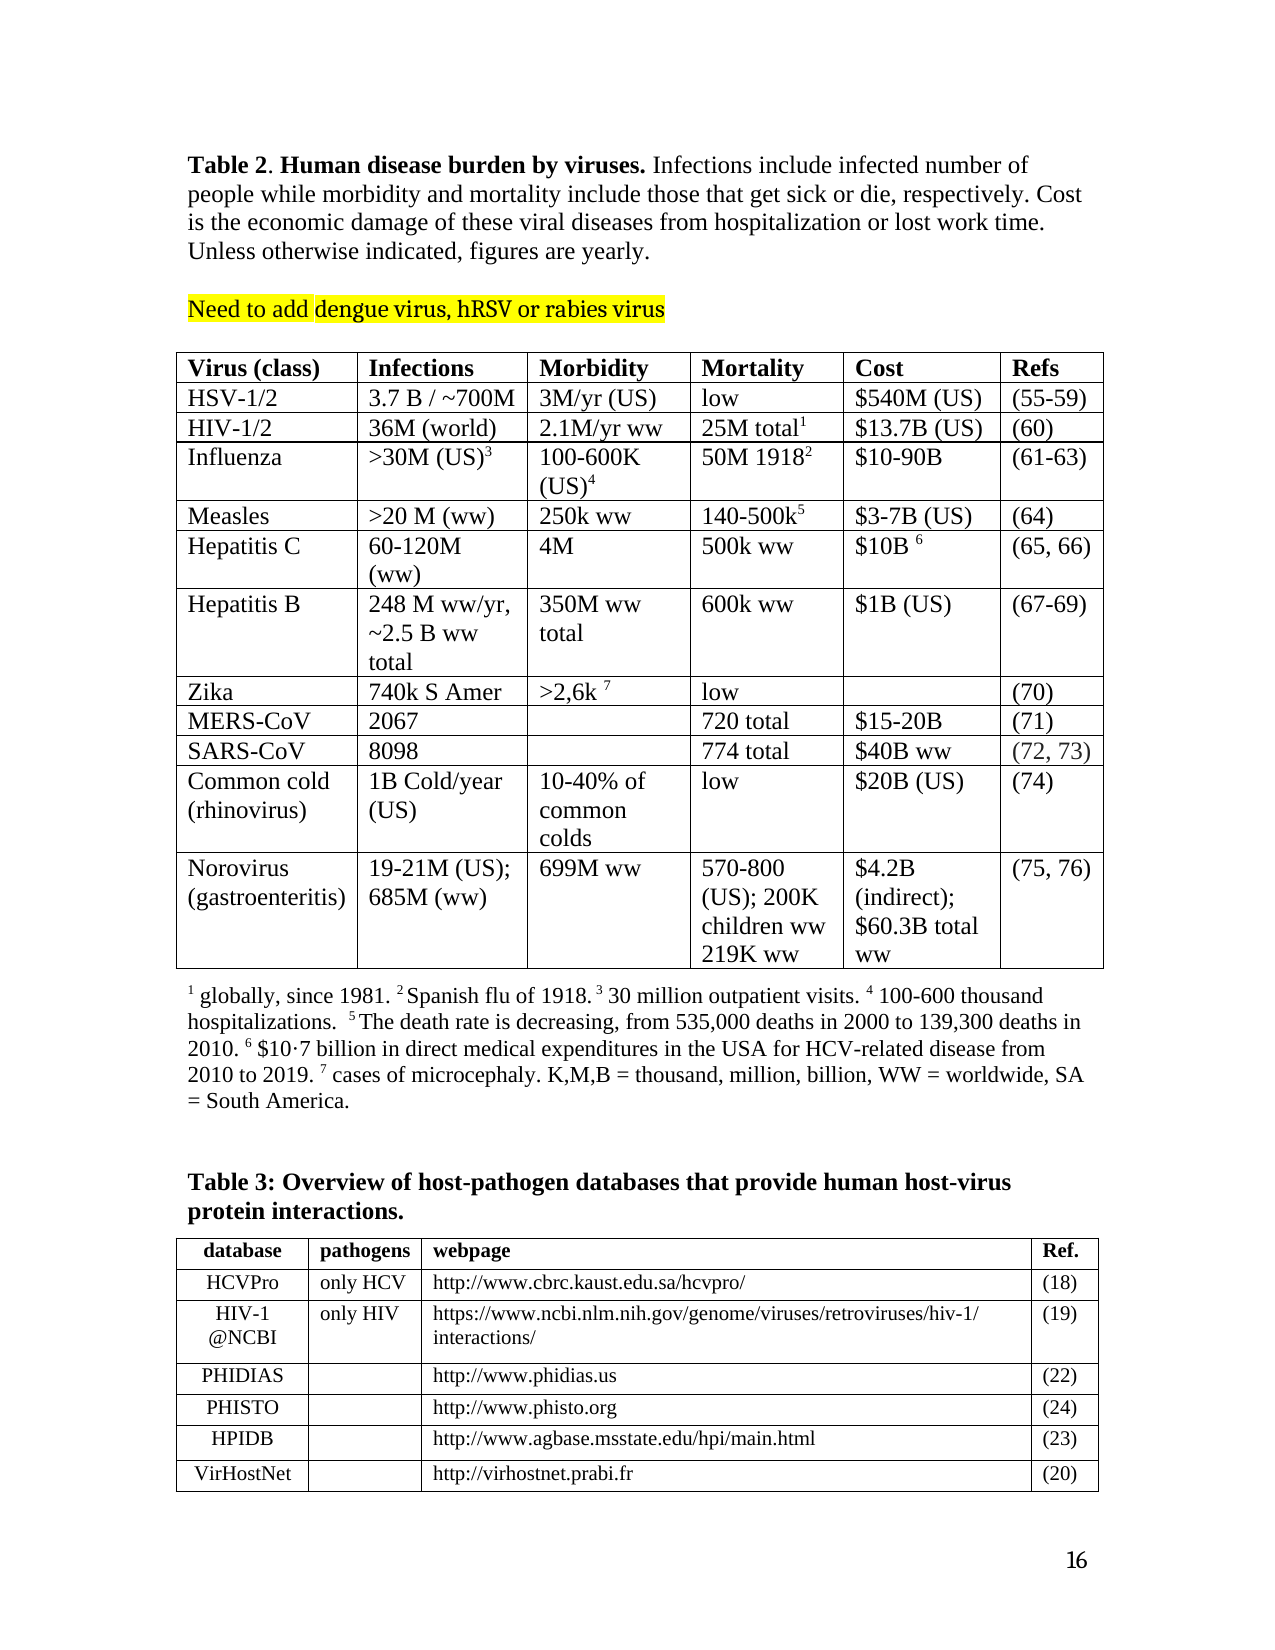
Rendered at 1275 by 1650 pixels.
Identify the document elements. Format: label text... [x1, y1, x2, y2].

table_cell >20 M (ww) [358, 501, 527, 530]
table_cell 8098 [358, 736, 527, 765]
table_cell HSV-1/2 [177, 383, 357, 412]
table_cell >2,6k 7 [528, 677, 690, 705]
table_cell $20B (US) [844, 766, 1000, 852]
table_cell $10-90B [844, 443, 1000, 500]
table_cell 4M [528, 531, 690, 588]
text Table 3: Overview of host-pathogen databases that provide human host-virus protein interactions. [187, 1167, 1087, 1225]
table_header Infections [358, 353, 527, 382]
table_cell HPIDB [177, 1426, 308, 1459]
table_cell 36M (world) [358, 413, 527, 441]
table_header webpage [422, 1239, 1031, 1269]
table_cell (55-59) [1001, 383, 1103, 412]
table_header Ref. [1032, 1239, 1098, 1269]
table_cell (22) [1032, 1364, 1098, 1394]
table_cell [528, 736, 690, 765]
table_cell only HIV [309, 1301, 421, 1362]
table_cell 19-21M (US); 685M (ww) [358, 853, 527, 968]
table_cell (20) [1032, 1461, 1098, 1491]
table_cell (19) [1032, 1301, 1098, 1362]
table_cell 248 M ww/yr, ~2.5 B ww total [358, 589, 527, 676]
table_cell 10-40% of common colds [528, 766, 690, 852]
table_header Refs [1001, 353, 1103, 382]
table_cell (71) [1001, 706, 1103, 735]
table_cell $4.2B (indirect); $60.3B total ww [844, 853, 1000, 968]
table_cell [528, 706, 690, 735]
table_cell low [691, 383, 843, 412]
table_cell (64) [1001, 501, 1103, 530]
table_cell 50M 19182 [691, 443, 843, 500]
table_cell Norovirus (gastroenteritis) [177, 853, 357, 968]
table_cell https://www.ncbi.nlm.nih.gov/genome/viruses/retroviruses/hiv-1/interactions/ [422, 1301, 1031, 1362]
table_cell $13.7B (US) [844, 413, 1000, 441]
table_cell (65, 66) [1001, 531, 1103, 588]
table_cell $10B 6 [844, 531, 1000, 588]
table_cell $15-20B [844, 706, 1000, 735]
table_cell Zika [177, 677, 357, 705]
table_header Mortality [691, 353, 843, 382]
table_cell (70) [1001, 677, 1103, 705]
table_cell http://virhostnet.prabi.fr [422, 1461, 1031, 1491]
table_cell [309, 1395, 421, 1425]
table_cell (67-69) [1001, 589, 1103, 676]
table_cell low [691, 766, 843, 852]
table_cell $540M (US) [844, 383, 1000, 412]
table_cell 350M ww total [528, 589, 690, 676]
table_cell MERS-CoV [177, 706, 357, 735]
table_cell PHISTO [177, 1395, 308, 1425]
table_cell 720 total [691, 706, 843, 735]
table_cell 600k ww [691, 589, 843, 676]
table_cell http://www.agbase.msstate.edu/hpi/main.html [422, 1426, 1031, 1459]
table_cell HIV-1 @NCBI [177, 1301, 308, 1362]
table_cell [309, 1426, 421, 1459]
table_cell (75, 76) [1001, 853, 1103, 968]
table_cell 699M ww [528, 853, 690, 968]
table_cell low [691, 677, 843, 705]
table_cell (23) [1032, 1426, 1098, 1459]
table_cell [309, 1364, 421, 1394]
table_header pathogens [309, 1239, 421, 1269]
table_cell 3.7 B / ~700M [358, 383, 527, 412]
table_cell SARS-CoV [177, 736, 357, 765]
table_cell $3-7B (US) [844, 501, 1000, 530]
table_cell 25M total1 [691, 413, 843, 441]
table_cell 140-500k5 [691, 501, 843, 530]
table_cell http://www.phidias.us [422, 1364, 1031, 1394]
table_cell http://www.cbrc.kaust.edu.sa/hcvpro/ [422, 1270, 1031, 1300]
table_cell http://www.phisto.org [422, 1395, 1031, 1425]
table_cell (74) [1001, 766, 1103, 852]
table_cell Influenza [177, 443, 357, 500]
table_cell 774 total [691, 736, 843, 765]
table_cell >30M (US)3 [358, 443, 527, 500]
table_cell 60-120M (ww) [358, 531, 527, 588]
table_cell (61-63) [1001, 443, 1103, 500]
text Need to add dengue virus, hRSV or rabies virus [187, 294, 1087, 323]
table_cell [844, 677, 1000, 705]
table_cell 500k ww [691, 531, 843, 588]
table_cell (18) [1032, 1270, 1098, 1300]
table_cell HCVPro [177, 1270, 308, 1300]
table_cell [309, 1461, 421, 1491]
table_cell (60) [1001, 413, 1103, 441]
table_header database [177, 1239, 308, 1269]
table_header Morbidity [528, 353, 690, 382]
table_cell only HCV [309, 1270, 421, 1300]
table_cell (24) [1032, 1395, 1098, 1425]
table_cell VirHostNet [177, 1461, 308, 1491]
table_cell 1B Cold/year (US) [358, 766, 527, 852]
table_cell Hepatitis C [177, 531, 357, 588]
table_cell PHIDIAS [177, 1364, 308, 1394]
table_cell 100-600K (US)4 [528, 443, 690, 500]
table_cell Hepatitis B [177, 589, 357, 676]
table_cell 250k ww [528, 501, 690, 530]
table_cell 3M/yr (US) [528, 383, 690, 412]
table_cell $1B (US) [844, 589, 1000, 676]
table_cell HIV-1/2 [177, 413, 357, 441]
text 1 globally, since 1981. 2 Spanish flu of 1918. 3 30 million outpatient visits. 4 100-600 thousand hospitalizations. 5 The death rate is decreasing, from 535,000 deaths in 2000 to 139,300 deaths in 2010. 6 $10·7 billion in direct medical expenditures in the USA for HCV-related disease from 2010 to 2019. 7 cases of microcephaly. K,M,B = thousand, million, billion, WW = worldwide, SA = South America. [187, 982, 1087, 1114]
table_header Virus (class) [177, 353, 357, 382]
table_cell 2.1M/yr ww [528, 413, 690, 441]
table_cell 740k S Amer [358, 677, 527, 705]
text Table 2. Human disease burden by viruses. Infections include infected number of people while morbidity and mortality include those that get sick or die, respectively. Cost is the economic damage of these viral diseases from hospitalization or lost work time. Unless otherwise indicated, figures are yearly. [187, 150, 1087, 265]
table_cell Measles [177, 501, 357, 530]
table_cell 570-800 (US); 200K children ww 219K ww [691, 853, 843, 968]
table_cell 2067 [358, 706, 527, 735]
table_cell Common cold (rhinovirus) [177, 766, 357, 852]
table_header Cost [844, 353, 1000, 382]
table_cell $40B ww [844, 736, 1000, 765]
